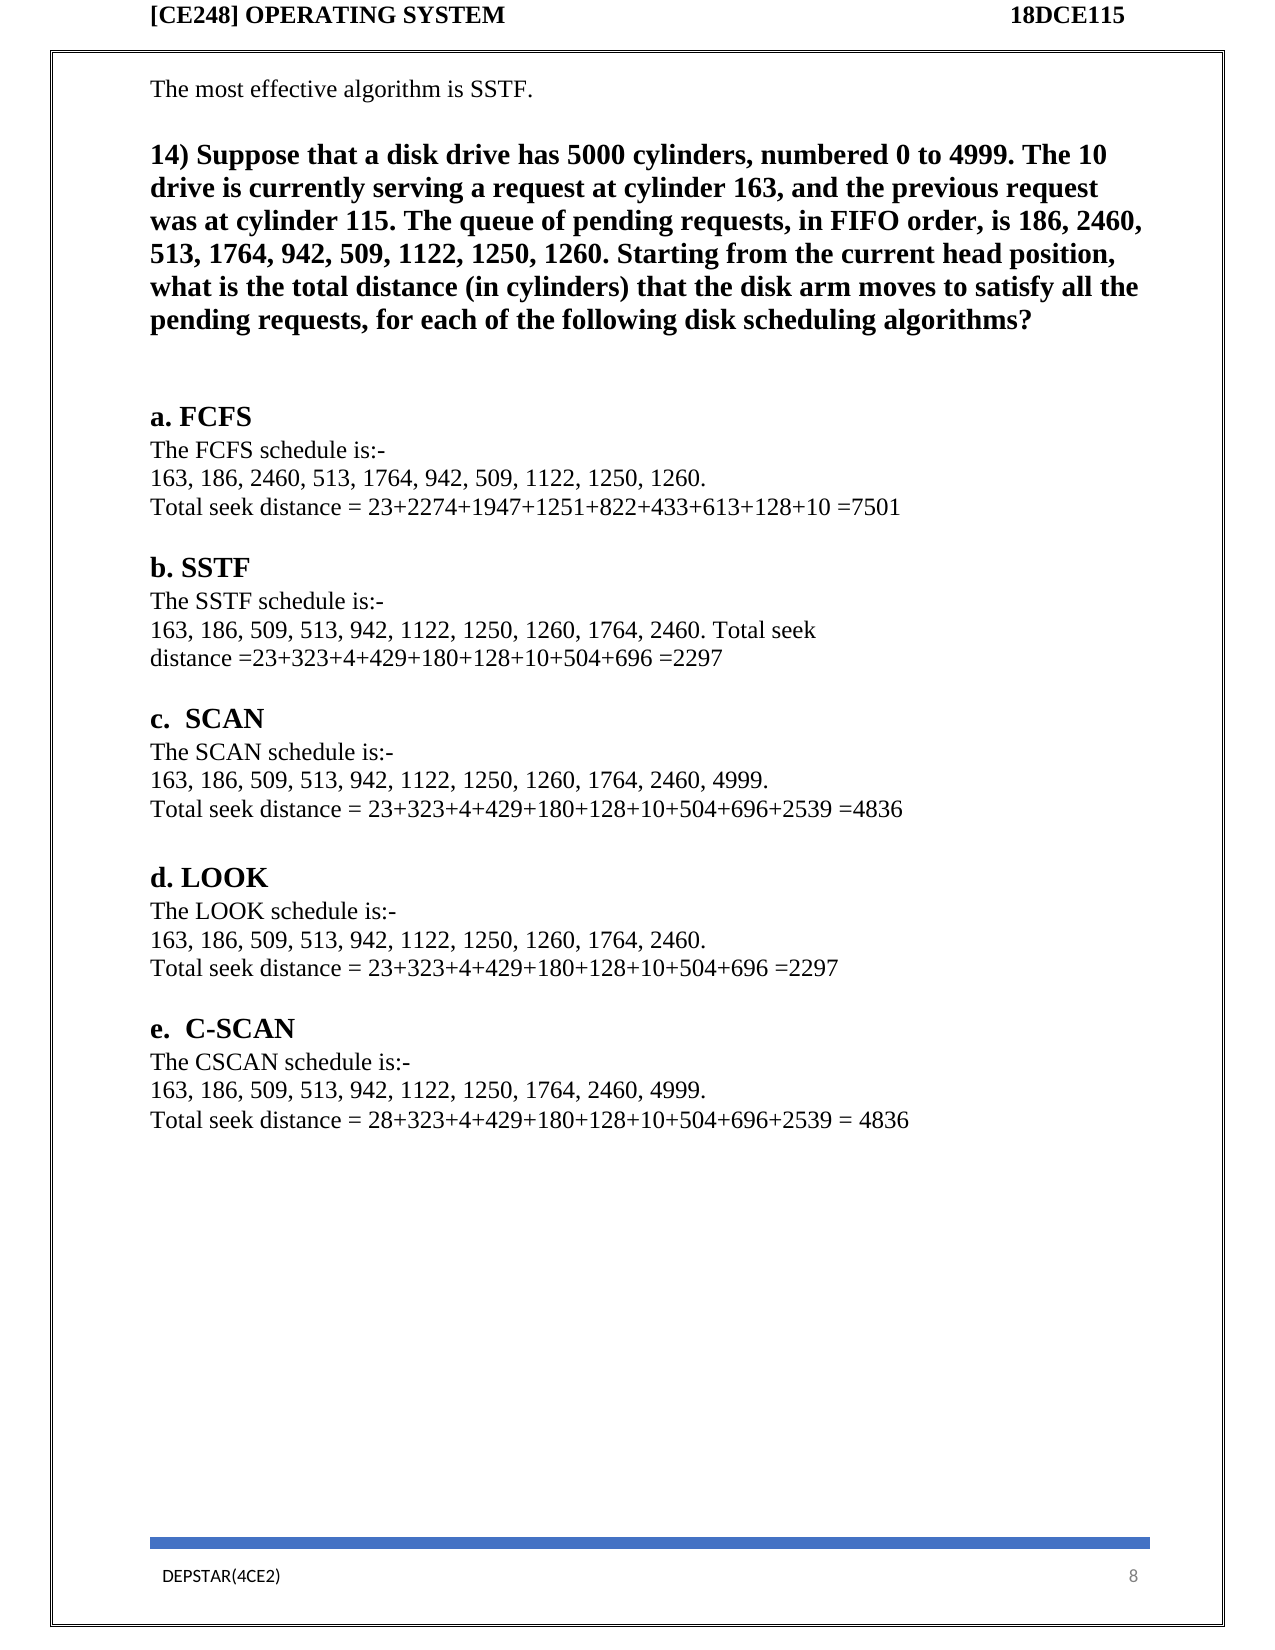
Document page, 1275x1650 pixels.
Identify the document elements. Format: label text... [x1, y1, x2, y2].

text 163, 186, 509, 513, 942, 1122, 1250, 1764, 2460, 4999. [150, 1076, 1150, 1104]
text Total seek distance = 23+2274+1947+1251+822+433+613+128+10 =7501 [150, 493, 969, 521]
text 163, 186, 509, 513, 942, 1122, 1250, 1260, 1764, 2460. [150, 926, 904, 954]
text Total seek distance = 28+323+4+429+180+128+10+504+696+2539 = 4836 [150, 1106, 1150, 1134]
text b. SSTF [150, 550, 1150, 584]
text Total seek distance = 23+323+4+429+180+128+10+504+696 =2297 [150, 954, 904, 982]
text The CSCAN schedule is:- [150, 1047, 1150, 1076]
text c. SCAN [150, 701, 1150, 735]
text 163, 186, 509, 513, 942, 1122, 1250, 1260, 1764, 2460, 4999. [150, 766, 1150, 794]
text 163, 186, 509, 513, 942, 1122, 1250, 1260, 1764, 2460. Total seek distance =23+323+4+429+180+128+10+504+696 =2297 [150, 616, 898, 672]
text The LOOK schedule is:- [150, 896, 1150, 925]
text d. LOOK [150, 860, 1150, 894]
text The SSTF schedule is:- [150, 586, 1150, 615]
text 163, 186, 2460, 513, 1764, 942, 509, 1122, 1250, 1260. [150, 463, 1150, 492]
text a. FCFS [150, 399, 1150, 432]
text The most effective algorithm is SSTF. [150, 74, 1150, 103]
text 14) Suppose that a disk drive has 5000 cylinders, numbered 0 to 4999. The 10 drive is currently serving a request at cylinder 163, and the previous request was at cylinder 115. The queue of pending requests, in FIFO order, is 186, 2460, 513, 1764, 942, 509, 1122, 1250, 1260. Starting from the current head position, what is the total distance (in cylinders) that the disk arm moves to satisfy all the pending requests, for each of the following disk scheduling algorithms? [150, 138, 1150, 336]
text Total seek distance = 23+323+4+429+180+128+10+504+696+2539 =4836 [150, 796, 969, 823]
text The SCAN schedule is:- [150, 737, 1150, 766]
text The FCFS schedule is:- [150, 435, 1150, 463]
text e. C-SCAN [150, 1011, 1150, 1045]
